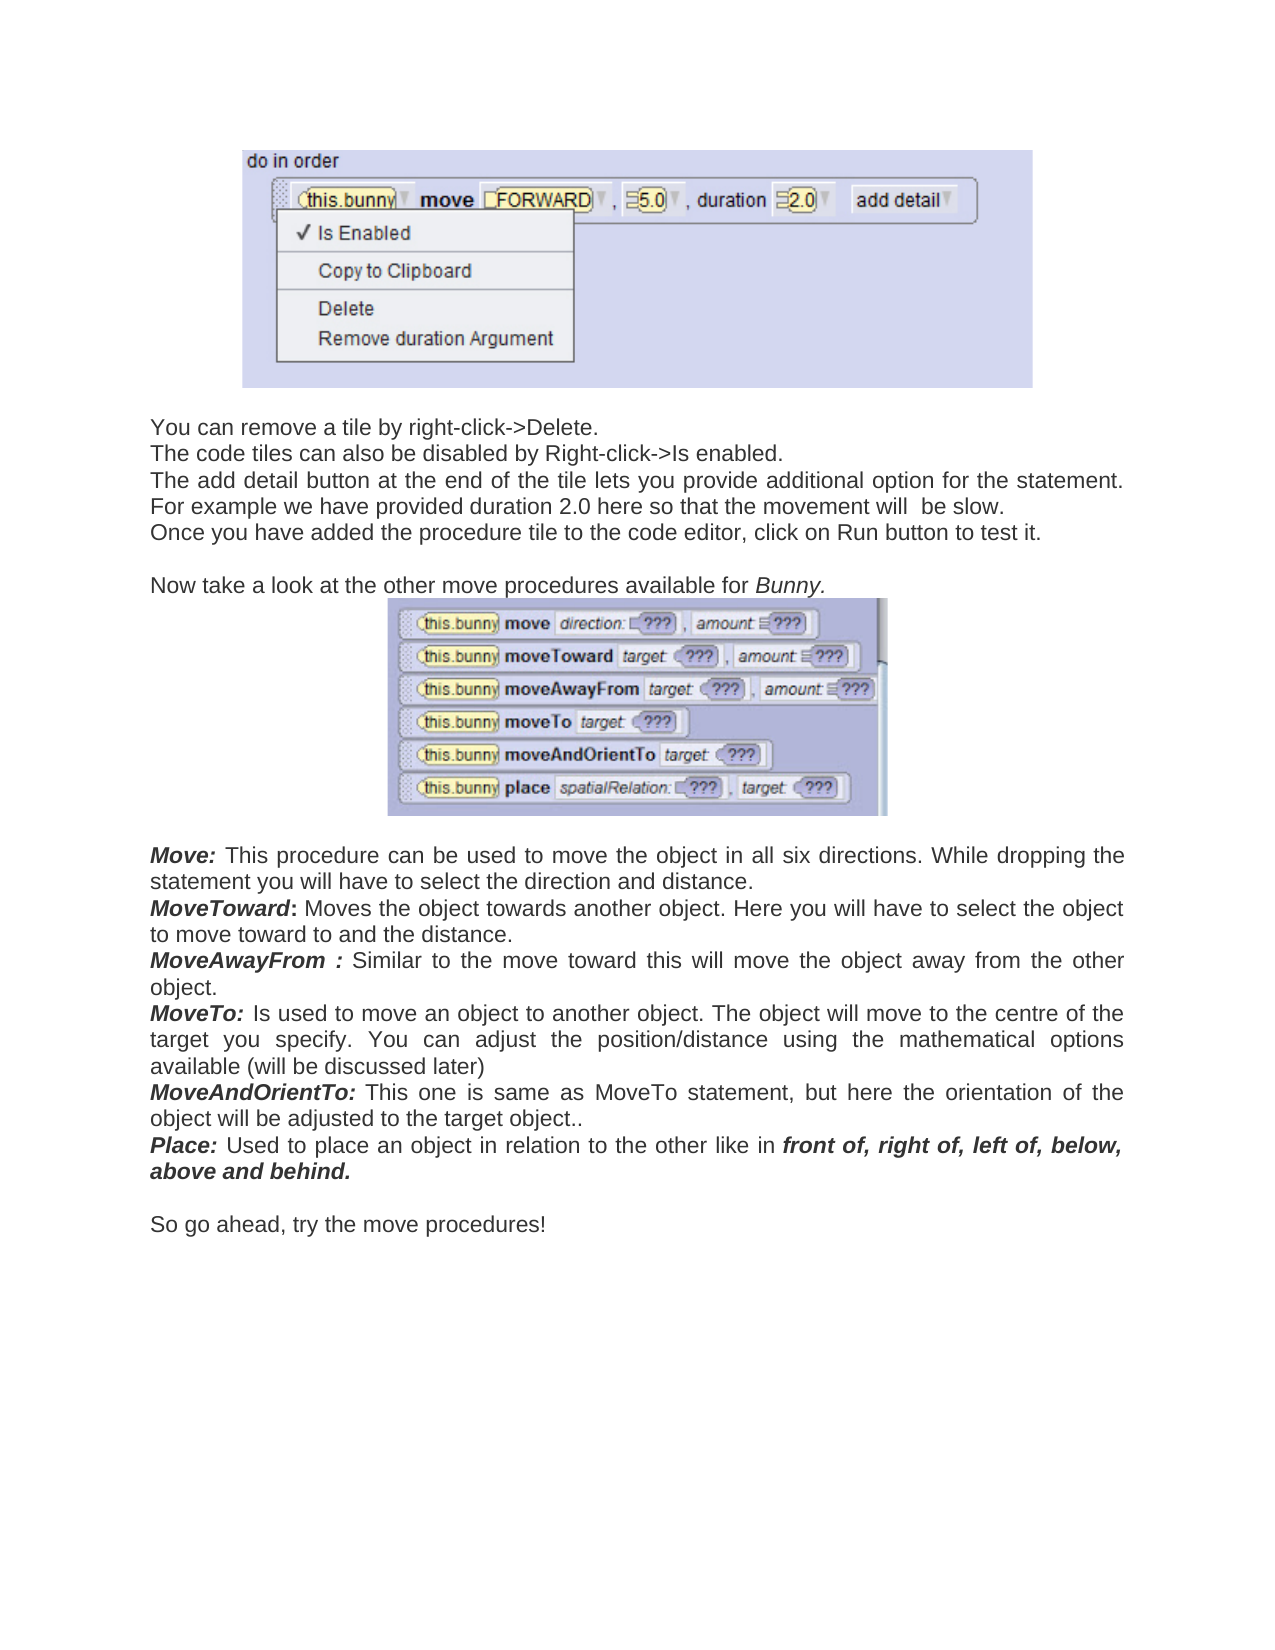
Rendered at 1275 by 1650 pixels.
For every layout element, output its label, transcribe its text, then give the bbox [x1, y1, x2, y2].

picture [387, 598, 888, 816]
text MoveAndOrientTo: This one is same as MoveTo statement, but here the orientation of the object will be adjusted to the target object.. [150, 1079, 1125, 1132]
text The code tiles can also be disabled by Right-click->Is enabled. [150, 440, 1125, 467]
text MoveAwayFrom : Similar to the move toward this will move the object away from the other object. [150, 947, 1125, 1000]
text You can remove a tile by right-click->Delete. [150, 414, 1125, 440]
text So go ahead, try the move procedures! [150, 1211, 1125, 1237]
text MoveTo: Is used to move an object to another object. The object will move to the centre of the target you specify. You can adjust the position/distance using the mathematical options available (will be discussed later) [150, 1000, 1125, 1079]
text The add detail button at the end of the tile lets you provide additional option for the statement. For example we have provided duration 2.0 here so that the movement will be slow. [150, 467, 1125, 519]
text Move: This procedure can be used to move the object in all six directions. While dropping the statement you will have to select the direction and distance. [150, 842, 1125, 894]
text Place: Used to place an object in relation to the other like in front of, right of, left of, below, above and behind. [150, 1132, 1125, 1184]
text Now take a look at the other move procedures available for Bunny. [150, 572, 1125, 598]
text MoveToward: Moves the object towards another object. Here you will have to select the object to move toward to and the distance. [150, 894, 1125, 947]
picture [242, 150, 1033, 388]
text Once you have added the procedure tile to the code editor, click on Run button to test it. [150, 519, 1125, 546]
